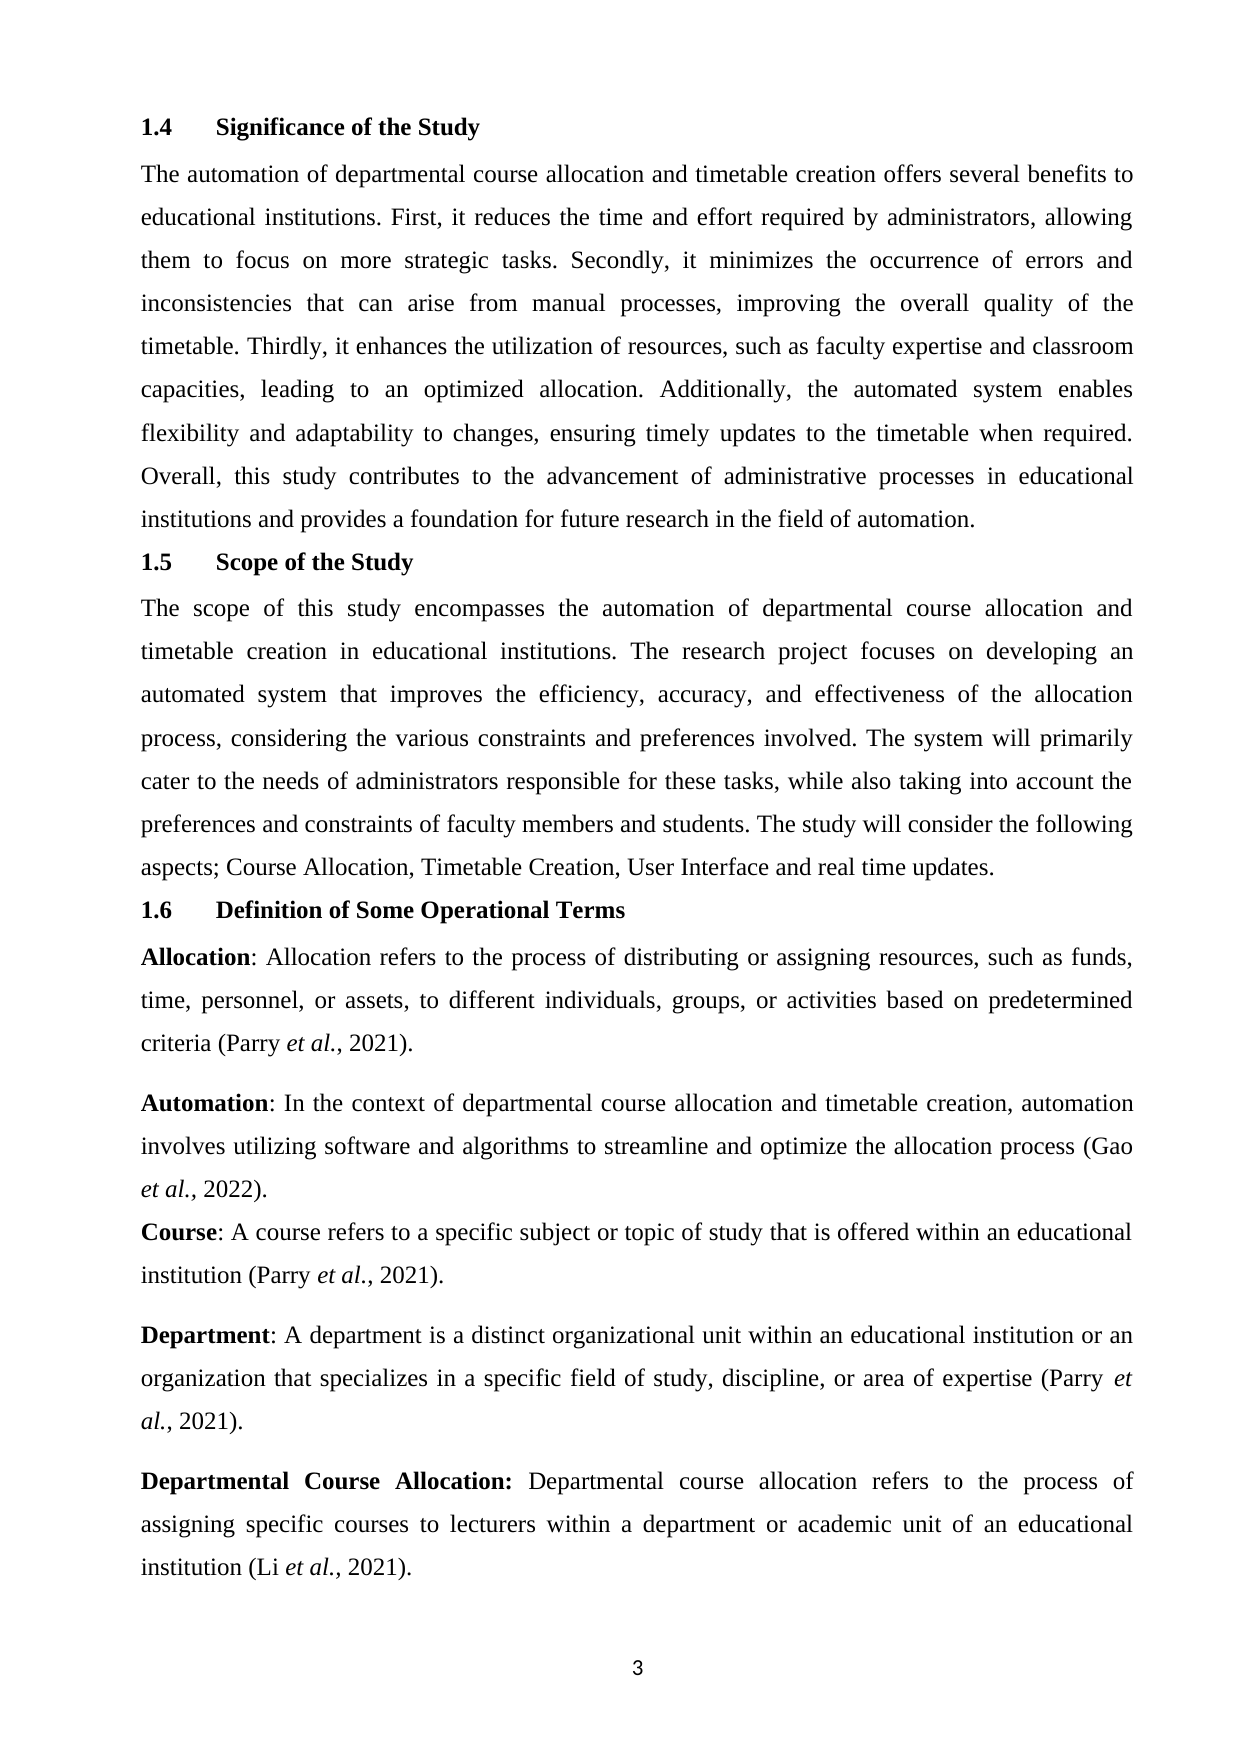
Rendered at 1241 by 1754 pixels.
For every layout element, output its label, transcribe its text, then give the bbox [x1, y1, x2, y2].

text The automation of departmental course allocation and timetable creation offers several benefits to educational institutions. First, it reduces the time and effort required by administrators, allowing them to focus on more strategic tasks. Secondly, it minimizes the occurrence of errors and inconsistencies that can arise from manual processes, improving the overall quality of the timetable. Thirdly, it enhances the utilization of resources, such as faculty expertise and classroom capacities, leading to an optimized allocation. Additionally, the automated system enables flexibility and adaptability to changes, ensuring timely updates to the timetable when required. Overall, this study contributes to the advancement of administrative processes in educational institutions and provides a foundation for future research in the field of automation. [141, 159, 1134, 533]
subtitle 1.4 Significance of the Study [141, 112, 1134, 141]
text Automation: In the context of departmental course allocation and timetable creation, automation involves utilizing software and algorithms to streamline and optimize the allocation process (Gao et al., 2022). [141, 1088, 1134, 1203]
text Course: A course refers to a specific subject or topic of study that is offered within an educational institution (Parry et al., 2021). [141, 1217, 1134, 1289]
text Allocation: Allocation refers to the process of distributing or assigning resources, such as funds, time, personnel, or assets, to different individuals, groups, or activities based on predetermined criteria (Parry et al., 2021). [141, 942, 1134, 1057]
text Department: A department is a distinct organizational unit within an educational institution or an organization that specializes in a specific field of study, discipline, or area of expertise (Parry et al., 2021). [141, 1320, 1134, 1435]
subtitle 1.5 Scope of the Study [141, 547, 1134, 576]
subtitle 1.6 Definition of Some Operational Terms [141, 895, 1134, 924]
text The scope of this study encompasses the automation of departmental course allocation and timetable creation in educational institutions. The research project focuses on developing an automated system that improves the efficiency, accuracy, and effectiveness of the allocation process, considering the various constraints and preferences involved. The system will primarily cater to the needs of administrators responsible for these tasks, while also taking into account the preferences and constraints of faculty members and students. The study will consider the following aspects; Course Allocation, Timetable Creation, User Interface and real time updates. [141, 593, 1134, 881]
text Departmental Course Allocation: Departmental course allocation refers to the process of assigning specific courses to lecturers within a department or academic unit of an educational institution (Li et al., 2021). [141, 1466, 1134, 1581]
